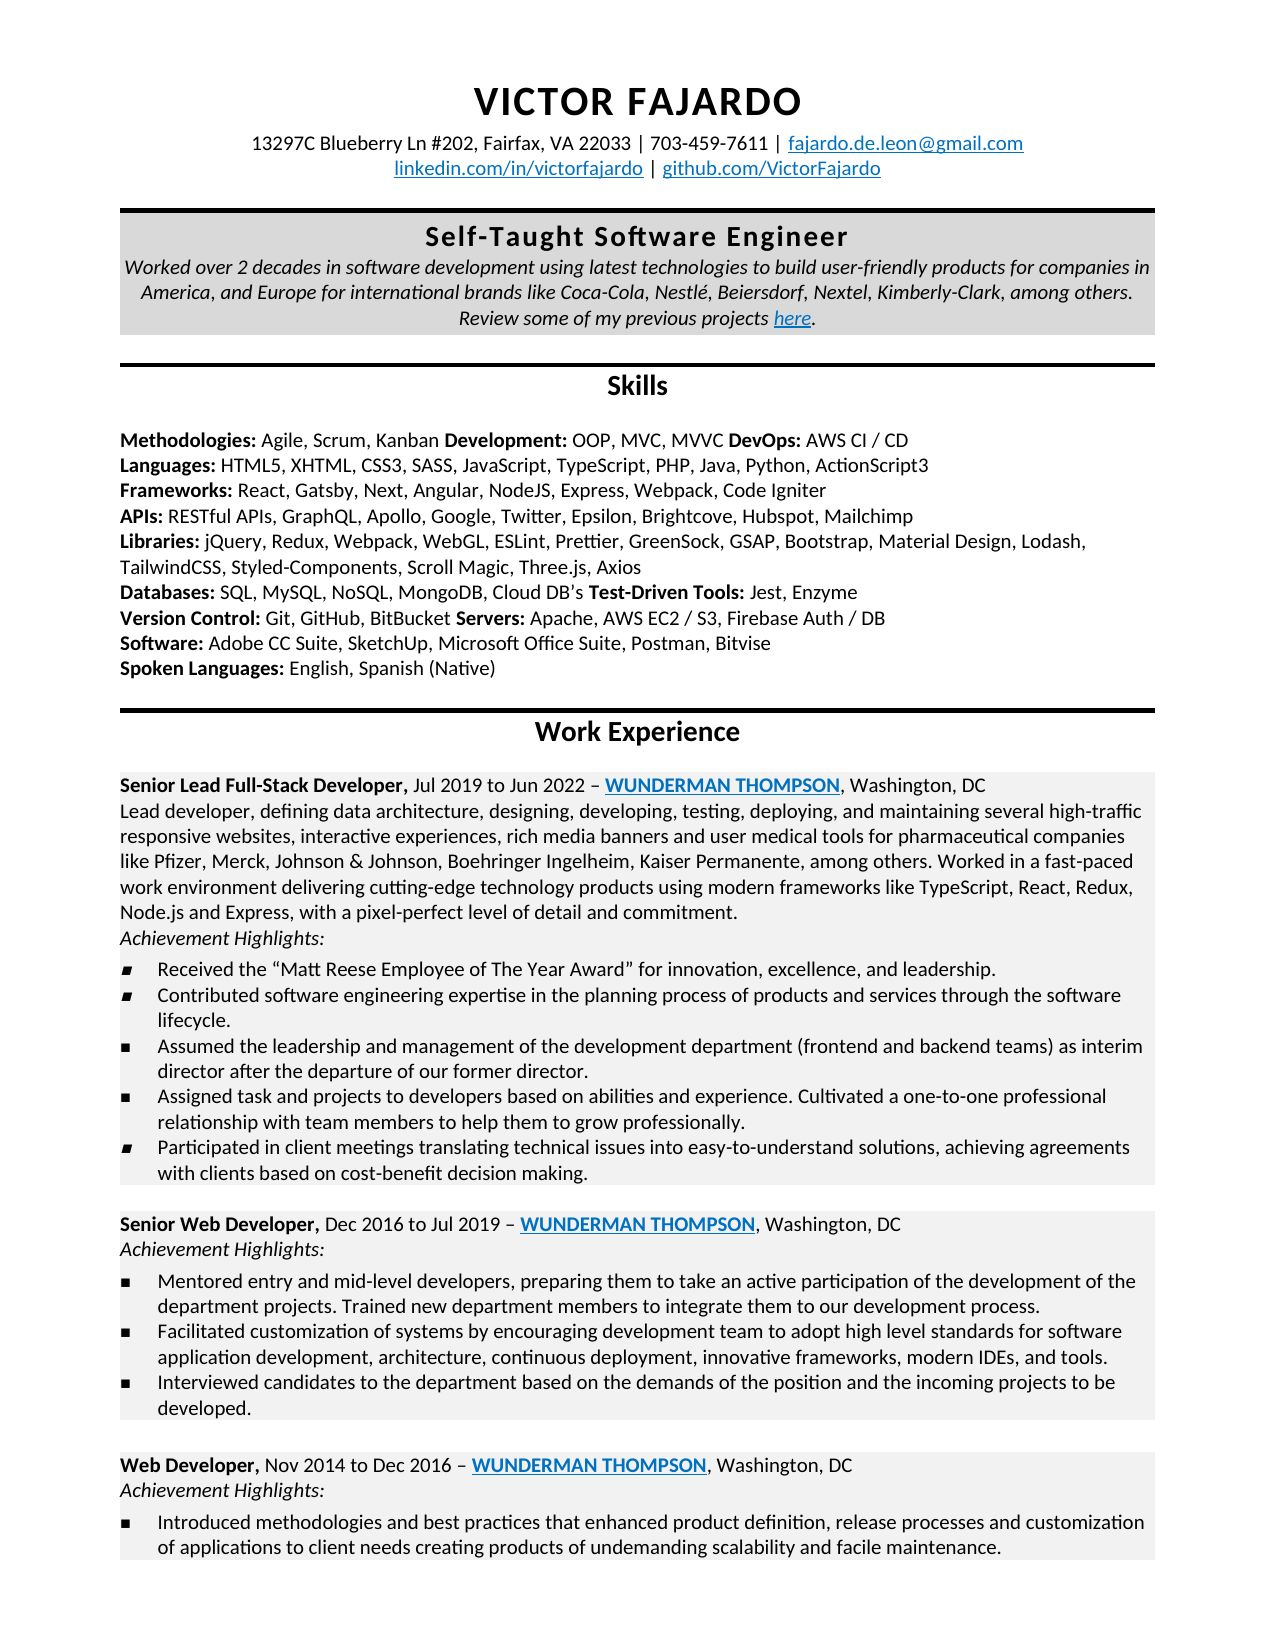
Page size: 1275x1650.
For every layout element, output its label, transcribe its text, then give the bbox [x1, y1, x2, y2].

text 13297C Blueberry Ln #202, Fairfax, VA 22033 | 703-459-7611 | fajardo.de.leon@gmail.com linkedin.com/in/victorfajardo | github.com/VictorFajardo [120, 130, 1155, 181]
list Contributed software engineering expertise in the planning process of products and services through the software lifecycle. [120, 982, 1155, 1033]
text Senior Lead Full-Stack Developer, Jul 2019 to Jun 2022 – WUNDERMAN THOMPSON, Washington, DC Lead developer, defining data architecture, designing, developing, testing, deploying, and maintaining several high-traffic responsive websites, interactive experiences, rich media banners and user medical tools for pharmaceutical companies like Pfizer, Merck, Johnson & Johnson, Boehringer Ingelheim, Kaiser Permanente, among others. Worked in a fast-paced work environment delivering cutting-edge technology products using modern frameworks like TypeScript, React, Redux, Node.js and Express, with a pixel-perfect level of detail and commitment. Achievement Highlights: [120, 772, 1155, 950]
text Senior Web Developer, Dec 2016 to Jul 2019 – WUNDERMAN THOMPSON, Washington, DC Achievement Highlights: [120, 1211, 1155, 1262]
text Self-Taught Software Engineer Worked over 2 decades in software development using latest technologies to build user-friendly products for companies in America, and Europe for international brands like Coca-Cola, Nestlé, Beiersdorf, Nextel, Kimberly-Clark, among others. Review some of my previous projects here. [120, 214, 1155, 334]
list Facilitated customization of systems by encouraging development team to adopt high level standards for software application development, architecture, continuous deployment, innovative frameworks, modern IDEs, and tools. [120, 1319, 1155, 1369]
text Databases: SQL, MySQL, NoSQL, MongoDB, Cloud DB’s Test-Driven Tools: Jest, Enzyme [120, 579, 1155, 605]
list Received the “Matt Reese Employee of The Year Award” for innovation, excellence, and leadership. [120, 957, 1155, 982]
text Spoken Languages: English, Spanish (Native) [120, 656, 1155, 681]
text Methodologies: Agile, Scrum, Kanban Development: OOP, MVC, MVVC DevOps: AWS CI / CD [120, 427, 1155, 452]
text Work Experience [120, 713, 1155, 772]
text VICTOR FAJARDO [120, 75, 1155, 126]
text Version Control: Git, GitHub, BitBucket Servers: Apache, AWS EC2 / S3, Firebase Auth / DB [120, 605, 1155, 630]
text Skills [120, 367, 1155, 427]
list Introduced methodologies and best practices that enhanced product definition, release processes and customization of applications to client needs creating products of undemanding scalability and facile maintenance. [120, 1509, 1155, 1560]
text Frameworks: React, Gatsby, Next, Angular, NodeJS, Express, Webpack, Code Igniter [120, 478, 1155, 503]
list Participated in client meetings translating technical issues into easy-to-understand solutions, achieving agreements with clients based on cost-benefit decision making. [120, 1134, 1155, 1185]
text Libraries: jQuery, Redux, Webpack, WebGL, ESLint, Prettier, GreenSock, GSAP, Bootstrap, Material Design, Lodash, TailwindCSS, Styled-Components, Scroll Magic, Three.js, Axios [120, 528, 1155, 579]
list Interviewed candidates to the department based on the demands of the position and the incoming projects to be developed. [120, 1369, 1155, 1420]
text Languages: HTML5, XHTML, CSS3, SASS, JavaScript, TypeScript, PHP, Java, Python, ActionScript3 [120, 452, 1155, 478]
list Assumed the leadership and management of the development department (frontend and backend teams) as interim director after the departure of our former director. [120, 1033, 1155, 1084]
text APIs: RESTful APIs, GraphQL, Apollo, Google, Twitter, Epsilon, Brightcove, Hubspot, Mailchimp [120, 503, 1155, 528]
text Web Developer, Nov 2014 to Dec 2016 – WUNDERMAN THOMPSON, Washington, DC Achievement Highlights: [120, 1452, 1155, 1503]
list Mentored entry and mid-level developers, preparing them to take an active participation of the development of the department projects. Trained new department members to integrate them to our development process. [120, 1268, 1155, 1319]
list Assigned task and projects to developers based on abilities and experience. Cultivated a one-to-one professional relationship with team members to help them to grow professionally. [120, 1084, 1155, 1134]
text Software: Adobe CC Suite, SketchUp, Microsoft Office Suite, Postman, Bitvise [120, 630, 1155, 656]
